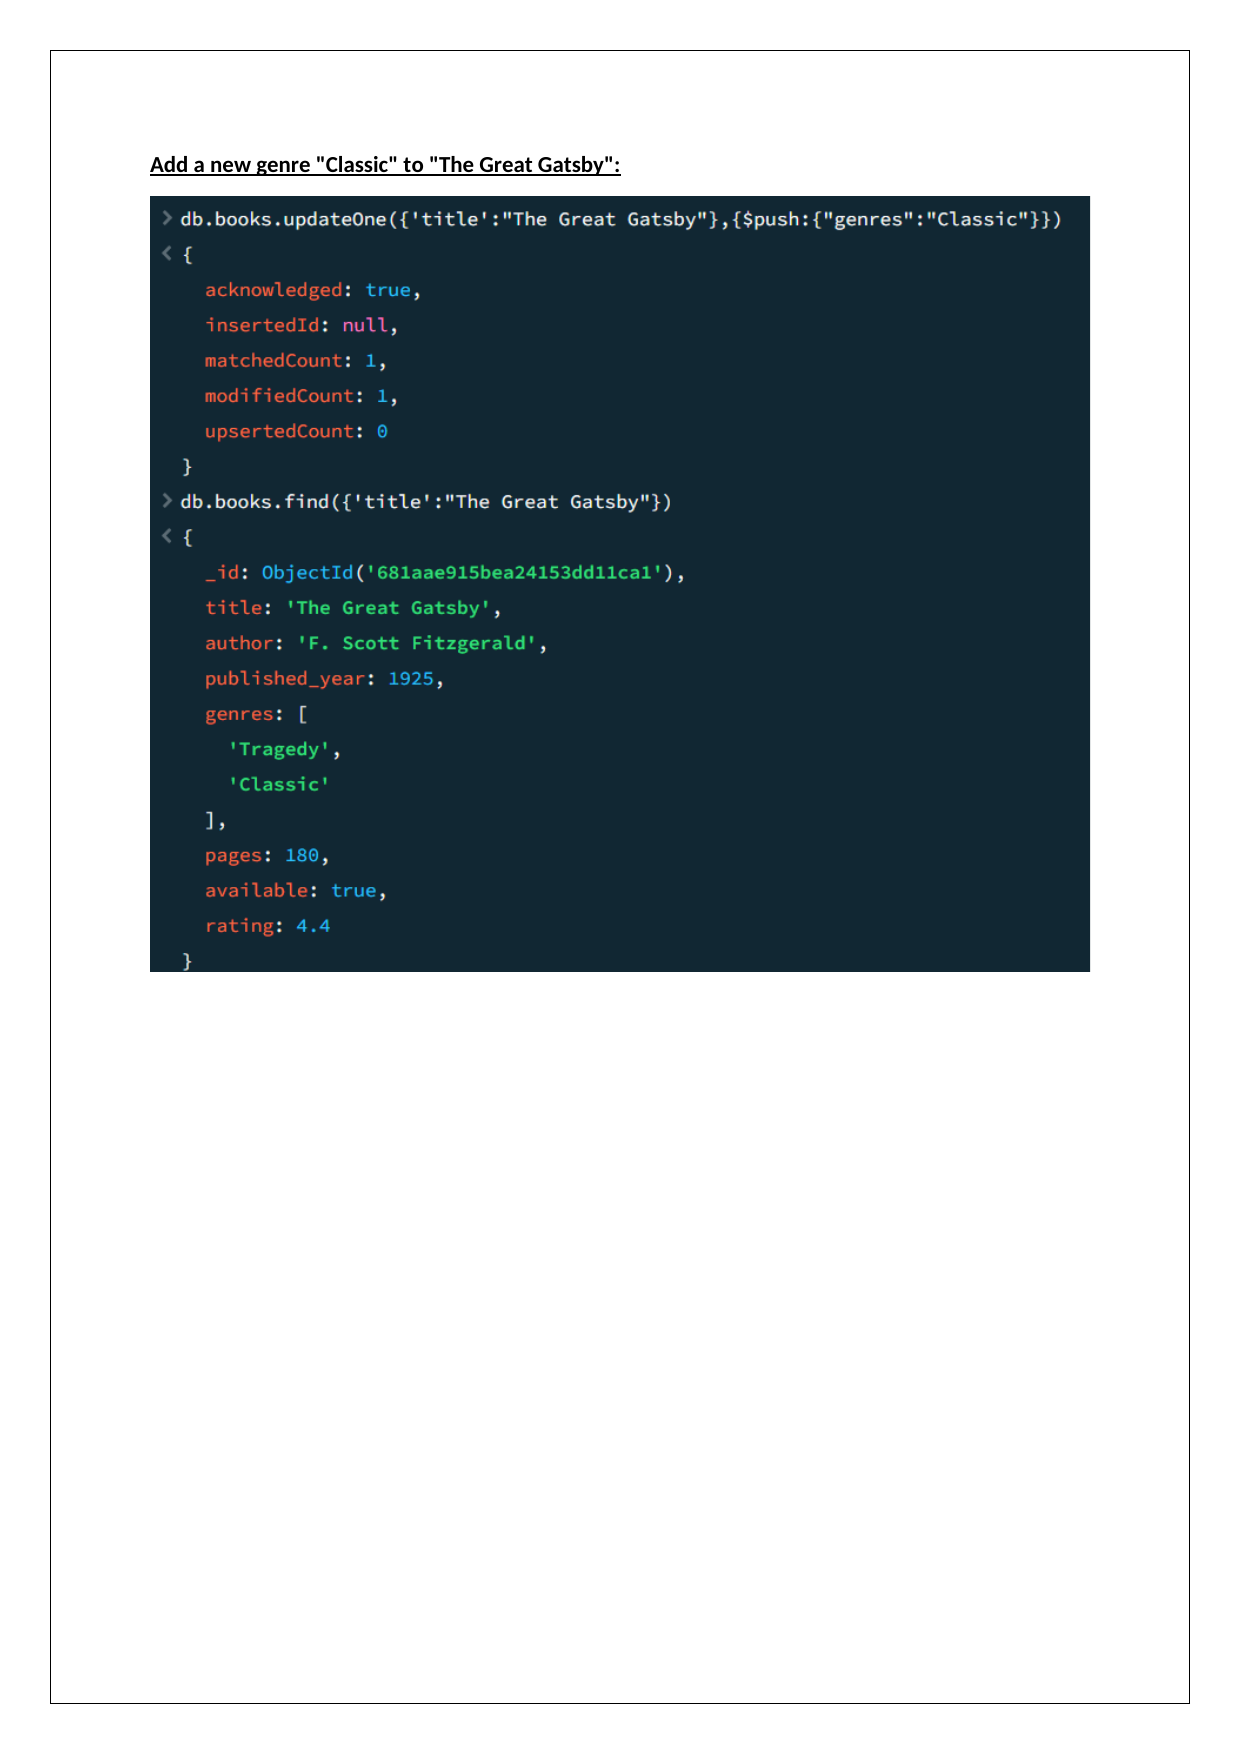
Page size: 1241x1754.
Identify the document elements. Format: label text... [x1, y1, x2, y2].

picture [150, 196, 1091, 972]
text Add a new genre "Classic" to "The Great Gatsby": [150, 150, 1090, 178]
